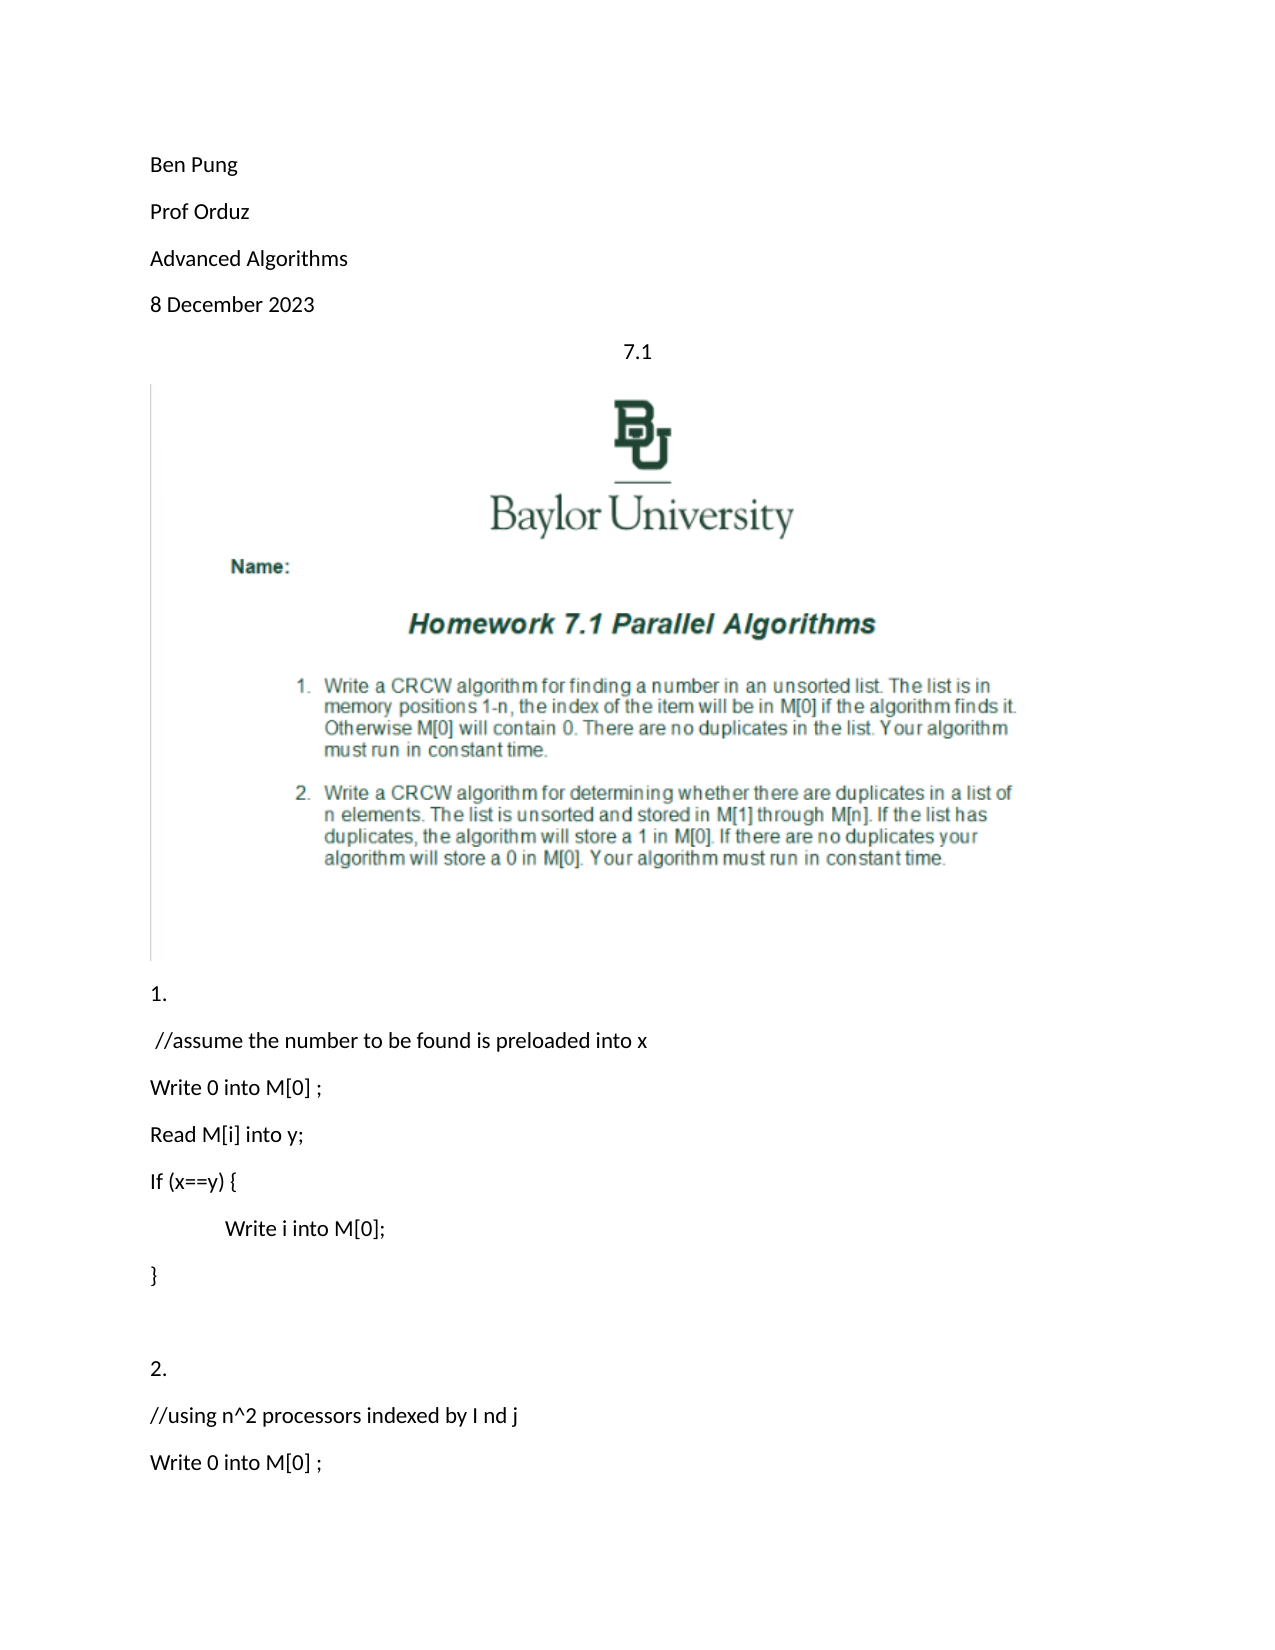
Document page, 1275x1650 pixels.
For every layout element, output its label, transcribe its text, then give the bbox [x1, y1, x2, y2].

text 1. [150, 979, 1125, 1008]
text Write 0 into M[0] ; [150, 1448, 1125, 1476]
text Read M[i] into y; [150, 1120, 1125, 1148]
text 2. [150, 1354, 1125, 1383]
text Prof Orduz [150, 197, 1125, 225]
text //assume the number to be found is preloaded into x [150, 1026, 1125, 1054]
text Write i into M[0]; [150, 1214, 1125, 1242]
text Advanced Algorithms [150, 244, 1125, 272]
picture [150, 384, 1125, 961]
text } [150, 1261, 1125, 1289]
text If (x==y) { [150, 1167, 1125, 1195]
text 7.1 [150, 337, 1125, 366]
text 8 December 2023 [150, 291, 1125, 319]
text Write 0 into M[0] ; [150, 1073, 1125, 1101]
text Ben Pung [150, 150, 1125, 178]
text //using n^2 processors indexed by I nd j [150, 1401, 1125, 1429]
